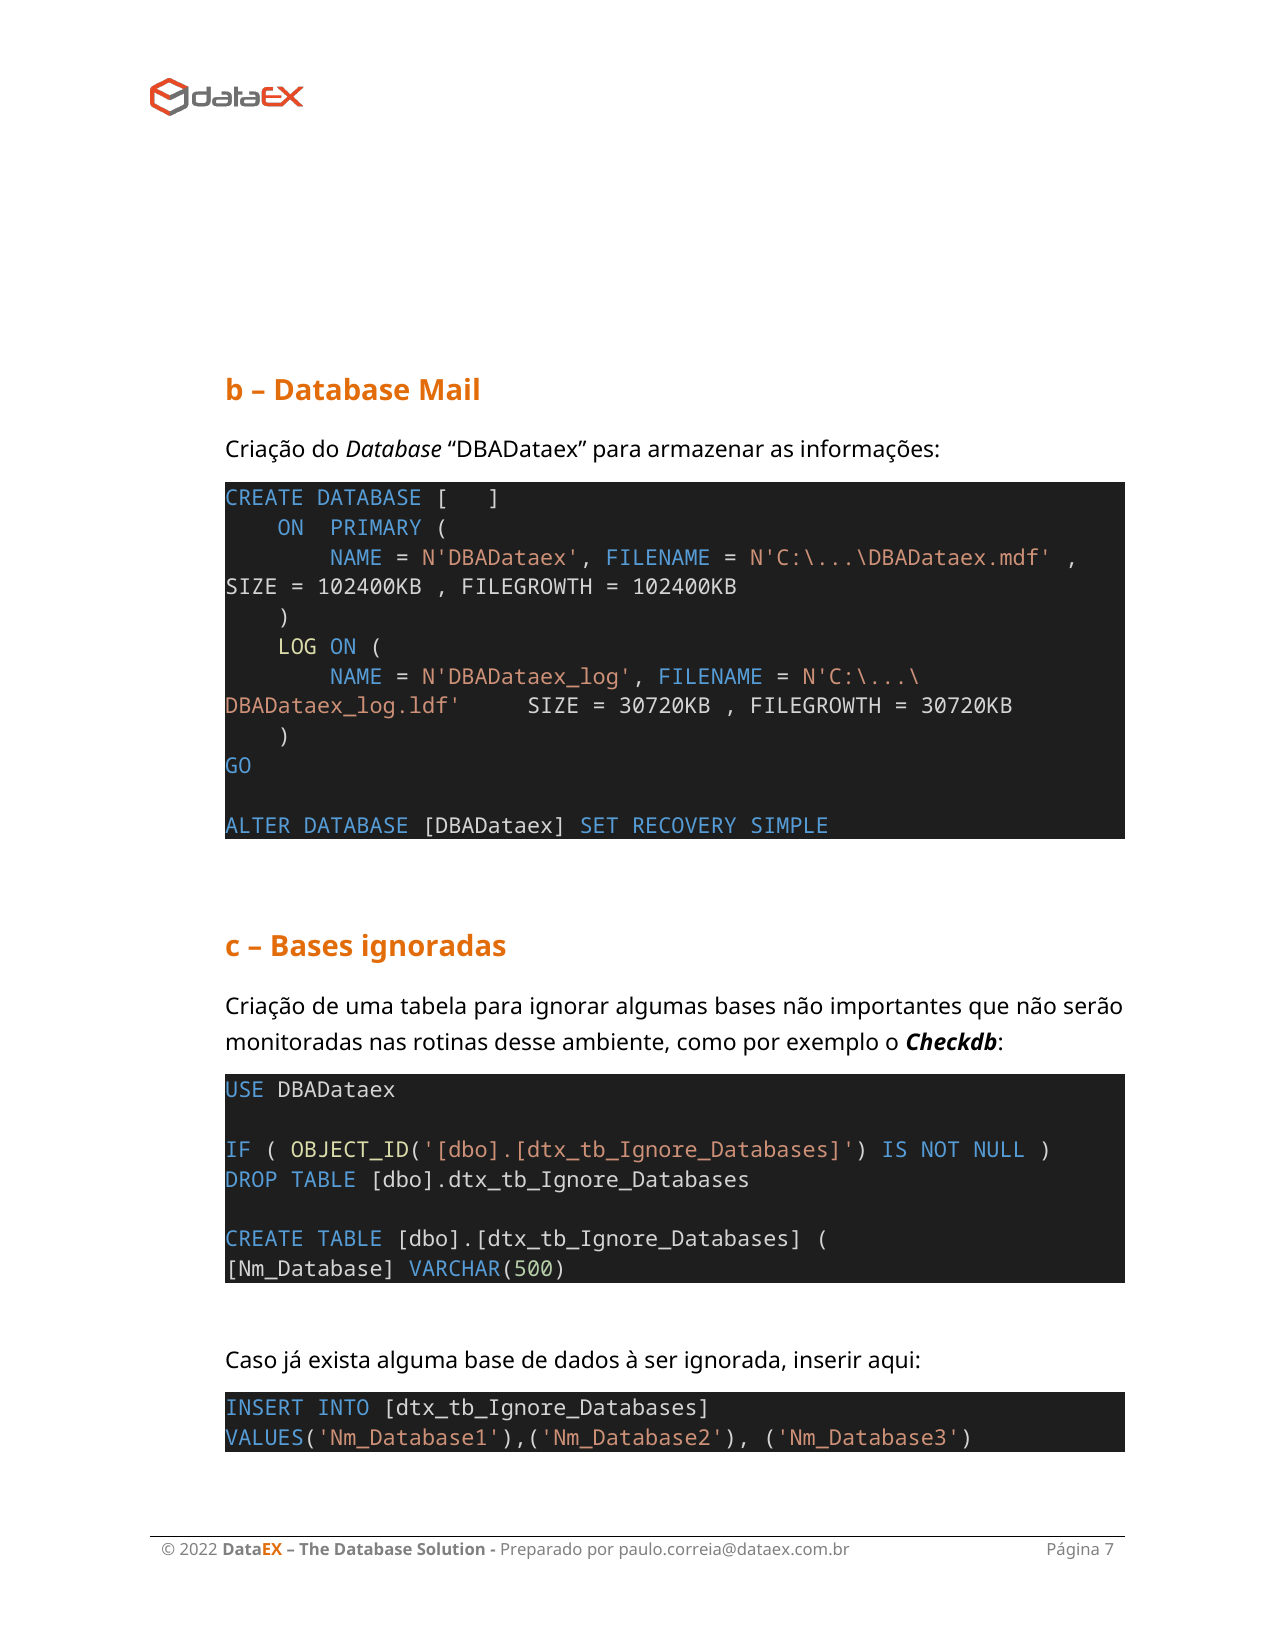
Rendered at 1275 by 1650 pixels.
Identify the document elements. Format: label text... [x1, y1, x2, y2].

text USE DBADataex [225, 1074, 1125, 1104]
text ALTER DATABASE [DBADataex] SET RECOVERY SIMPLE [225, 809, 1125, 839]
picture [150, 78, 304, 116]
text Criação de uma tabela para ignorar algumas bases não importantes que não serão monitoradas nas rotinas desse ambiente, como por exemplo o Checkdb: [225, 990, 1125, 1057]
text CREATE DATABASE [ ] [225, 482, 1125, 512]
text LOG ON ( [225, 631, 1125, 661]
text CREATE TABLE [dbo].[dtx_tb_Ignore_Databases] ( [225, 1223, 1125, 1253]
text DROP TABLE [dbo].dtx_tb_Ignore_Databases [225, 1164, 1125, 1193]
text ) [225, 720, 1125, 750]
text NAME = N'DBADataex', FILENAME = N'C:\...\DBADataex.mdf' , SIZE = 102400KB , FILEGROWTH = 102400KB [225, 541, 1125, 601]
text VALUES('Nm_Database1'),('Nm_Database2'), ('Nm_Database3') [225, 1422, 1125, 1452]
subtitle c – Bases ignoradas [150, 925, 1125, 965]
text Criação do Database “DBADataex” para armazenar as informações: [225, 433, 1125, 465]
text IF ( OBJECT_ID('[dbo].[dtx_tb_Ignore_Databases]') IS NOT NULL ) [225, 1134, 1125, 1164]
text INSERT INTO [dtx_tb_Ignore_Databases] [225, 1392, 1125, 1422]
text ) [225, 601, 1125, 631]
text Caso já exista alguma base de dados à ser ignorada, inserir aqui: [225, 1344, 1125, 1375]
text NAME = N'DBADataex_log', FILENAME = N'C:\...\DBADataex_log.ldf' SIZE = 30720KB , FILEGROWTH = 30720KB [225, 661, 1125, 720]
text [Nm_Database] VARCHAR(500) [225, 1253, 1125, 1283]
text GO [225, 750, 1125, 780]
subtitle b – Database Mail [150, 369, 1125, 408]
text ON PRIMARY ( [225, 512, 1125, 541]
